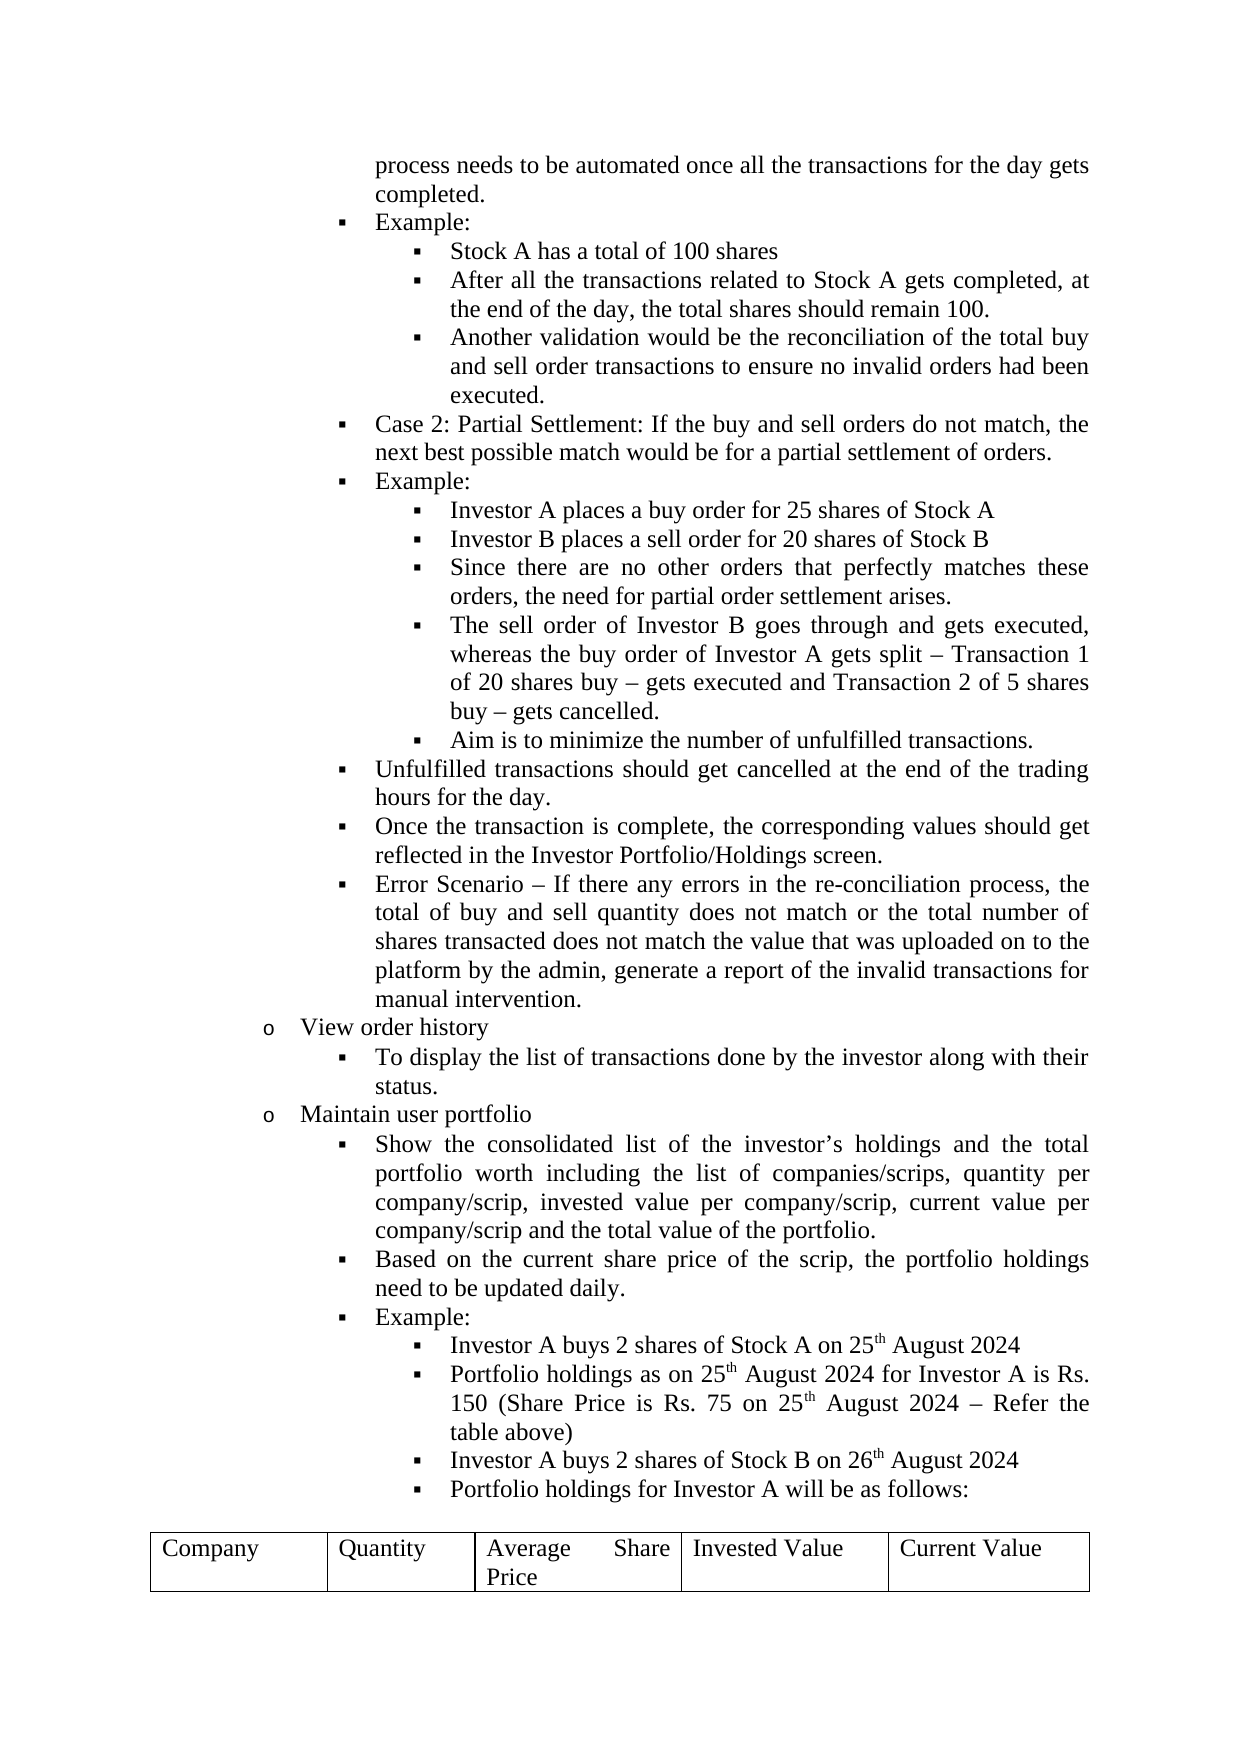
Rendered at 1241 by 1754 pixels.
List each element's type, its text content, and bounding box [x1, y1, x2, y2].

list Stock A has a total of 100 shares [412, 236, 1090, 265]
list Since there are no other orders that perfectly matches these orders, the need for partial order settlement arises. [412, 552, 1090, 610]
table_header Invested Value [682, 1533, 888, 1591]
list Aim is to minimize the number of unfulfilled transactions. [412, 725, 1090, 754]
list After all the transactions related to Stock A gets completed, at the end of the day, the total shares should remain 100. [412, 265, 1090, 322]
list Based on the current share price of the scrip, the portfolio holdings need to be updated daily. [337, 1244, 1090, 1302]
list Show the consolidated list of the investor’s holdings and the total portfolio worth including the list of companies/scrips, quantity per company/scrip, invested value per company/scrip, current value per company/scrip and the total value of the portfolio. [337, 1129, 1090, 1244]
table_header Average Share Price [476, 1533, 681, 1591]
list Portfolio holdings for Investor A will be as follows: [412, 1474, 1090, 1503]
list Example: [337, 1302, 1090, 1330]
list Portfolio holdings as on 25th August 2024 for Investor A is Rs. 150 (Share Price is Rs. 75 on 25th August 2024 – Refer the table above) [412, 1359, 1090, 1445]
list Maintain user portfolio [262, 1099, 1090, 1129]
list Investor A buys 2 shares of Stock B on 26th August 2024 [412, 1445, 1090, 1474]
list Error Scenario – If there any errors in the re-conciliation process, the total of buy and sell quantity does not match or the total number of shares transacted does not match the value that was uploaded on to the platform by the admin, generate a report of the invalid transactions for manual intervention. [337, 869, 1090, 1012]
list Another validation would be the reconciliation of the total buy and sell order transactions to ensure no invalid orders had been executed. [412, 322, 1090, 409]
list View order history [262, 1012, 1090, 1042]
list To display the list of transactions done by the investor along with their status. [337, 1042, 1090, 1099]
list The sell order of Investor B goes through and gets executed, whereas the buy order of Investor A gets split – Transaction 1 of 20 shares buy – gets executed and Transaction 2 of 5 shares buy – gets cancelled. [412, 610, 1090, 725]
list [337, 150, 1090, 207]
list Unfulfilled transactions should get cancelled at the end of the trading hours for the day. [337, 754, 1090, 811]
list Example: [337, 466, 1090, 495]
table_header Quantity [328, 1533, 474, 1591]
list Once the transaction is complete, the corresponding values should get reflected in the Investor Portfolio/Holdings screen. [337, 811, 1090, 869]
list Investor B places a sell order for 20 shares of Stock B [412, 524, 1090, 552]
list Investor A places a buy order for 25 shares of Stock A [412, 495, 1090, 524]
list Case 2: Partial Settlement: If the buy and sell orders do not match, the next best possible match would be for a partial settlement of orders. [337, 409, 1090, 466]
table_header Company [151, 1533, 327, 1591]
list Example: [337, 207, 1090, 236]
table_header Current Value [889, 1533, 1089, 1591]
list Investor A buys 2 shares of Stock A on 25th August 2024 [412, 1330, 1090, 1359]
